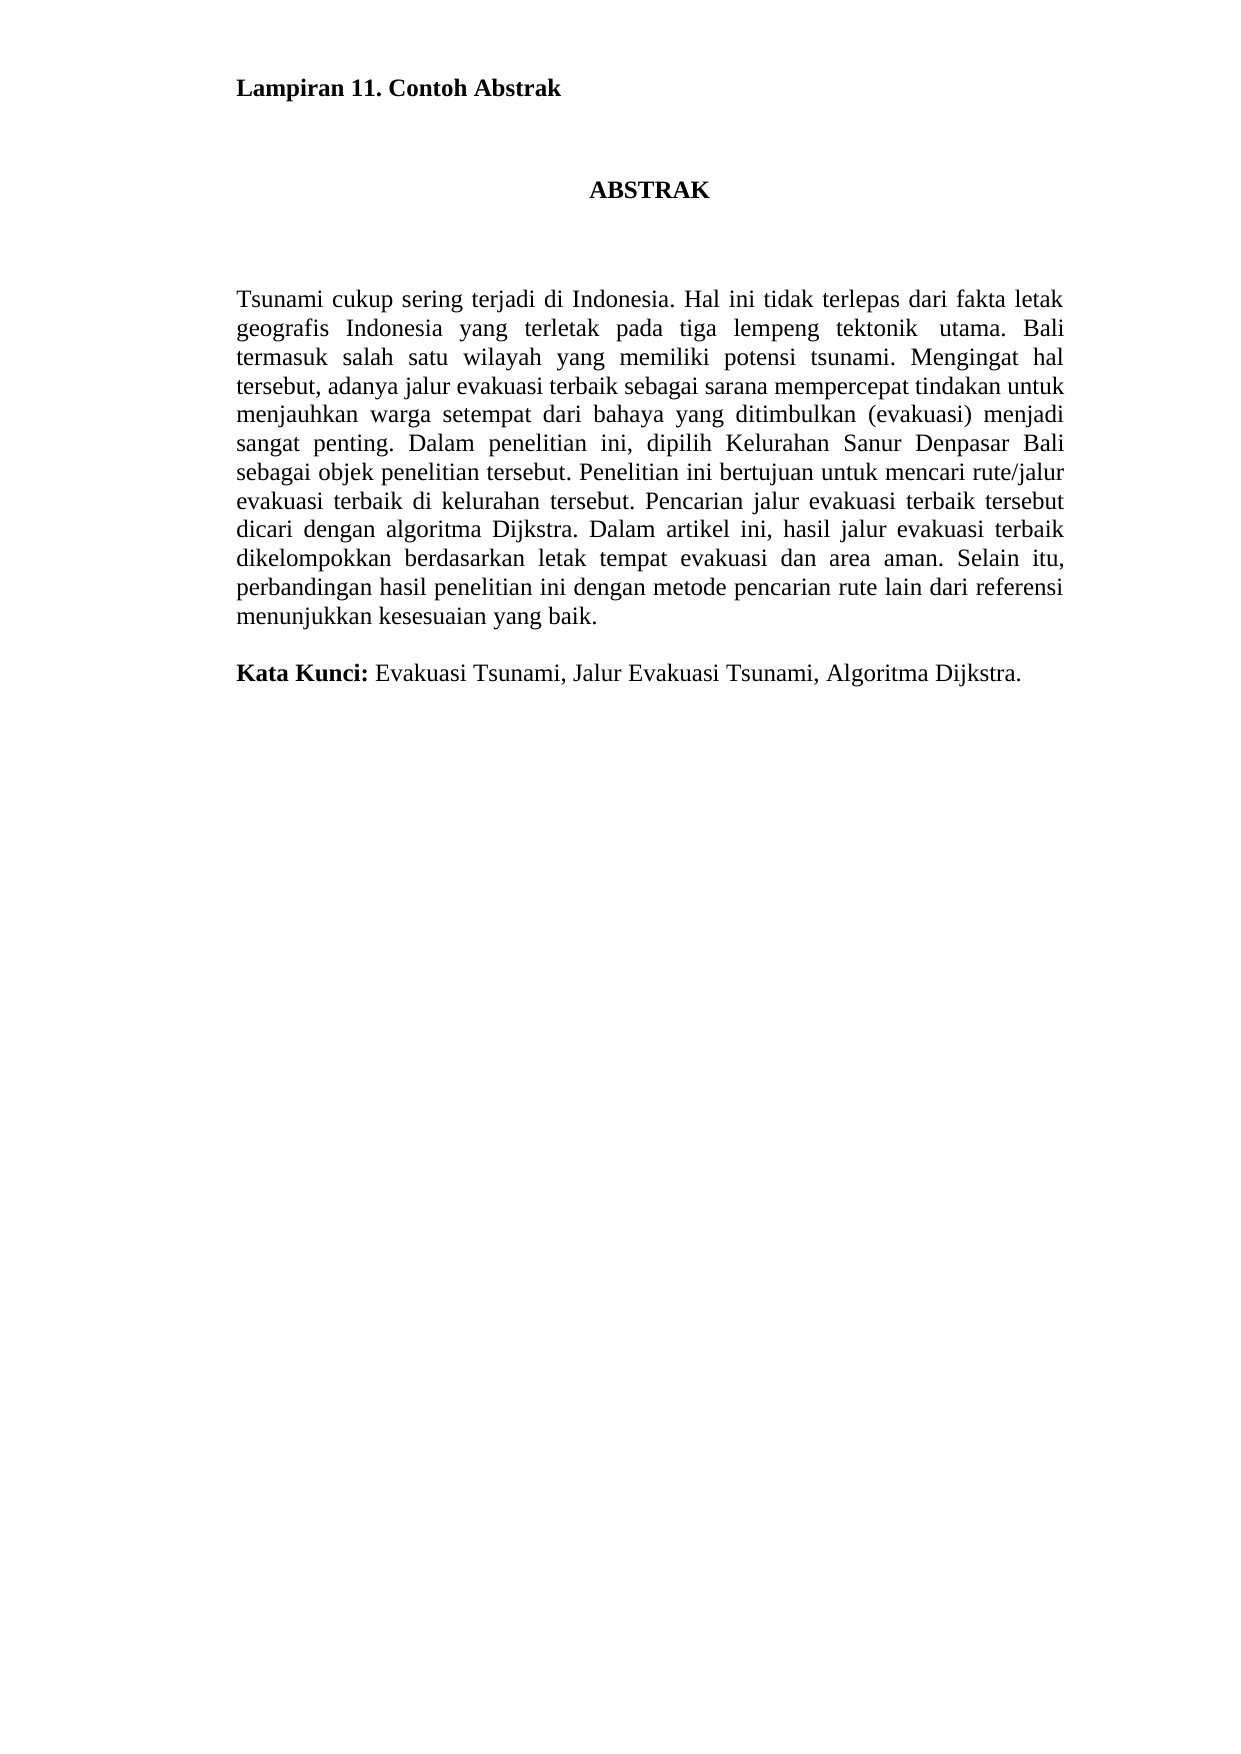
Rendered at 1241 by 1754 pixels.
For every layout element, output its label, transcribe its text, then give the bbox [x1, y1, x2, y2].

subtitle Lampiran 11. Contoh Abstrak [236, 73, 1086, 101]
text Kata Kunci: Evakuasi Tsunami, Jalur Evakuasi Tsunami, Algoritma Dijkstra. [236, 658, 1086, 687]
text ABSTRAK [239, 176, 1059, 204]
text Tsunami cukup sering terjadi di Indonesia. Hal ini tidak terlepas dari fakta letak geografis Indonesia yang terletak pada tiga lempeng tektonik utama. Bali termasuk salah satu wilayah yang memiliki potensi tsunami. Mengingat hal tersebut, adanya jalur evakuasi terbaik sebagai sarana mempercepat tindakan untuk menjauhkan warga setempat dari bahaya yang ditimbulkan (evakuasi) menjadi sangat penting. Dalam penelitian ini, dipilih Kelurahan Sanur Denpasar Bali sebagai objek penelitian tersebut. Penelitian ini bertujuan untuk mencari rute/jalur evakuasi terbaik di kelurahan tersebut. Pencarian jalur evakuasi terbaik tersebut dicari dengan algoritma Dijkstra. Dalam artikel ini, hasil jalur evakuasi terbaik dikelompokkan berdasarkan letak tempat evakuasi dan area aman. Selain itu, perbandingan hasil penelitian ini dengan metode pencarian rute lain dari referensi menunjukkan kesesuaian yang baik. [236, 284, 1065, 629]
